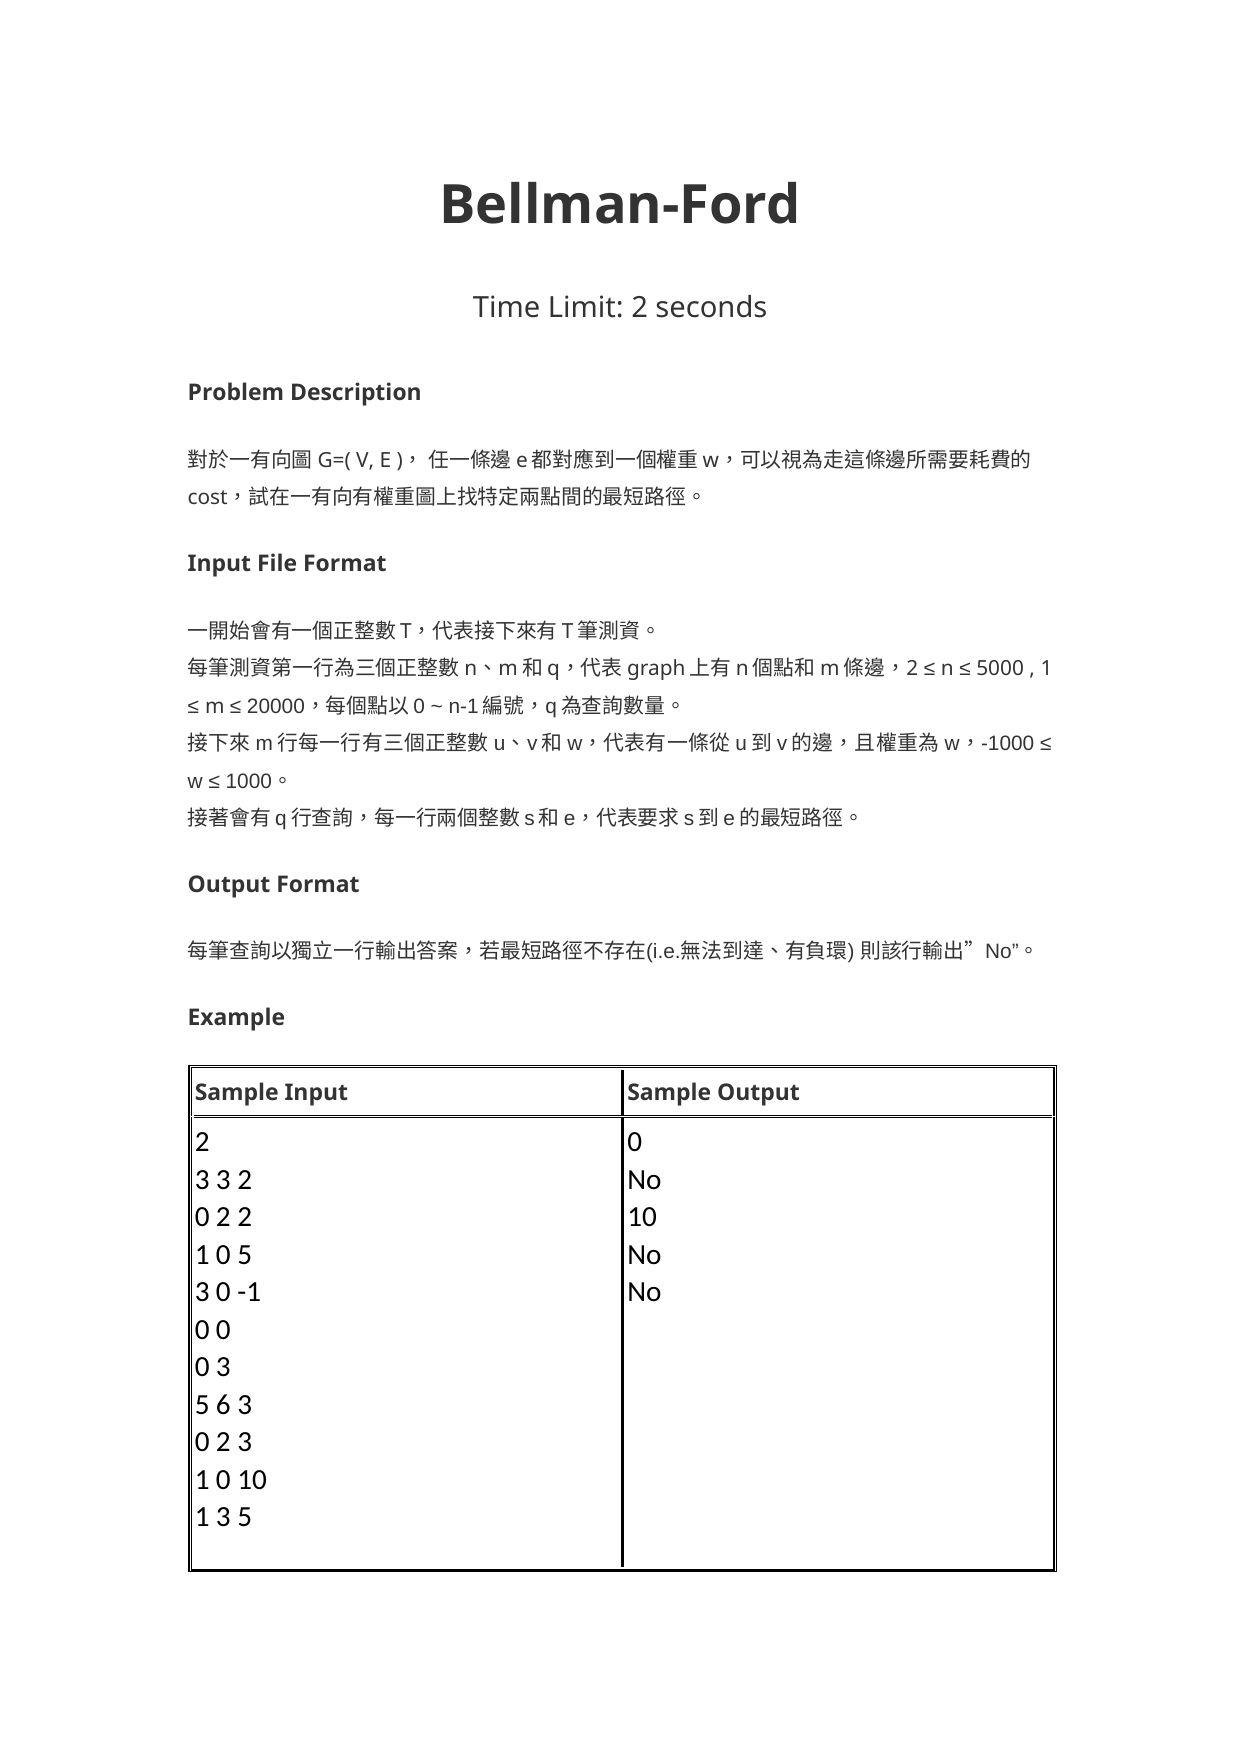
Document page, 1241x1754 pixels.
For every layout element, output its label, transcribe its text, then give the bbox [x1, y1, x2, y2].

table_header Sample Input [192, 1068, 622, 1114]
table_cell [192, 1115, 622, 1569]
text 每筆測資第一行為三個正整數n、m和q，代表graph上有n個點和m條邊，2 ≤ n ≤ 5000 , 1 ≤ m ≤ 20000，每個點以0 ~ n-1編號，q為查詢數量。 [187, 648, 1053, 723]
text 接著會有q行查詢，每一行兩個整數s和e，代表要求s到e的最短路徑。 [187, 798, 1053, 835]
text Example [187, 998, 1053, 1035]
text Bellman-Ford [187, 164, 1053, 239]
text 接下來m行每一行有三個正整數u、v和w，代表有一條從u到v的邊，且權重為w，-1000 ≤ w ≤ 1000。 [187, 723, 1053, 798]
text Input File Format [187, 544, 1053, 581]
text Output Format [187, 864, 1053, 902]
table_cell 0 No 10 No No [622, 1115, 1054, 1569]
table_header Sample Output [622, 1068, 1053, 1114]
text 對於一有向圖 G=( V, E )， 任一條邊e都對應到一個權重w，可以視為走這條邊所需要耗費的cost，試在一有向有權重圖上找特定兩點間的最短路徑。 [187, 439, 1053, 514]
text Time Limit: 2 seconds [187, 269, 1053, 344]
text 每筆查詢以獨立一行輸出答案，若最短路徑不存在(i.e.無法到達、有負環) 則該行輸出”No”。 [187, 931, 1053, 969]
text Problem Description [187, 373, 1053, 410]
text 一開始會有一個正整數T，代表接下來有T筆測資。 [187, 610, 1053, 648]
